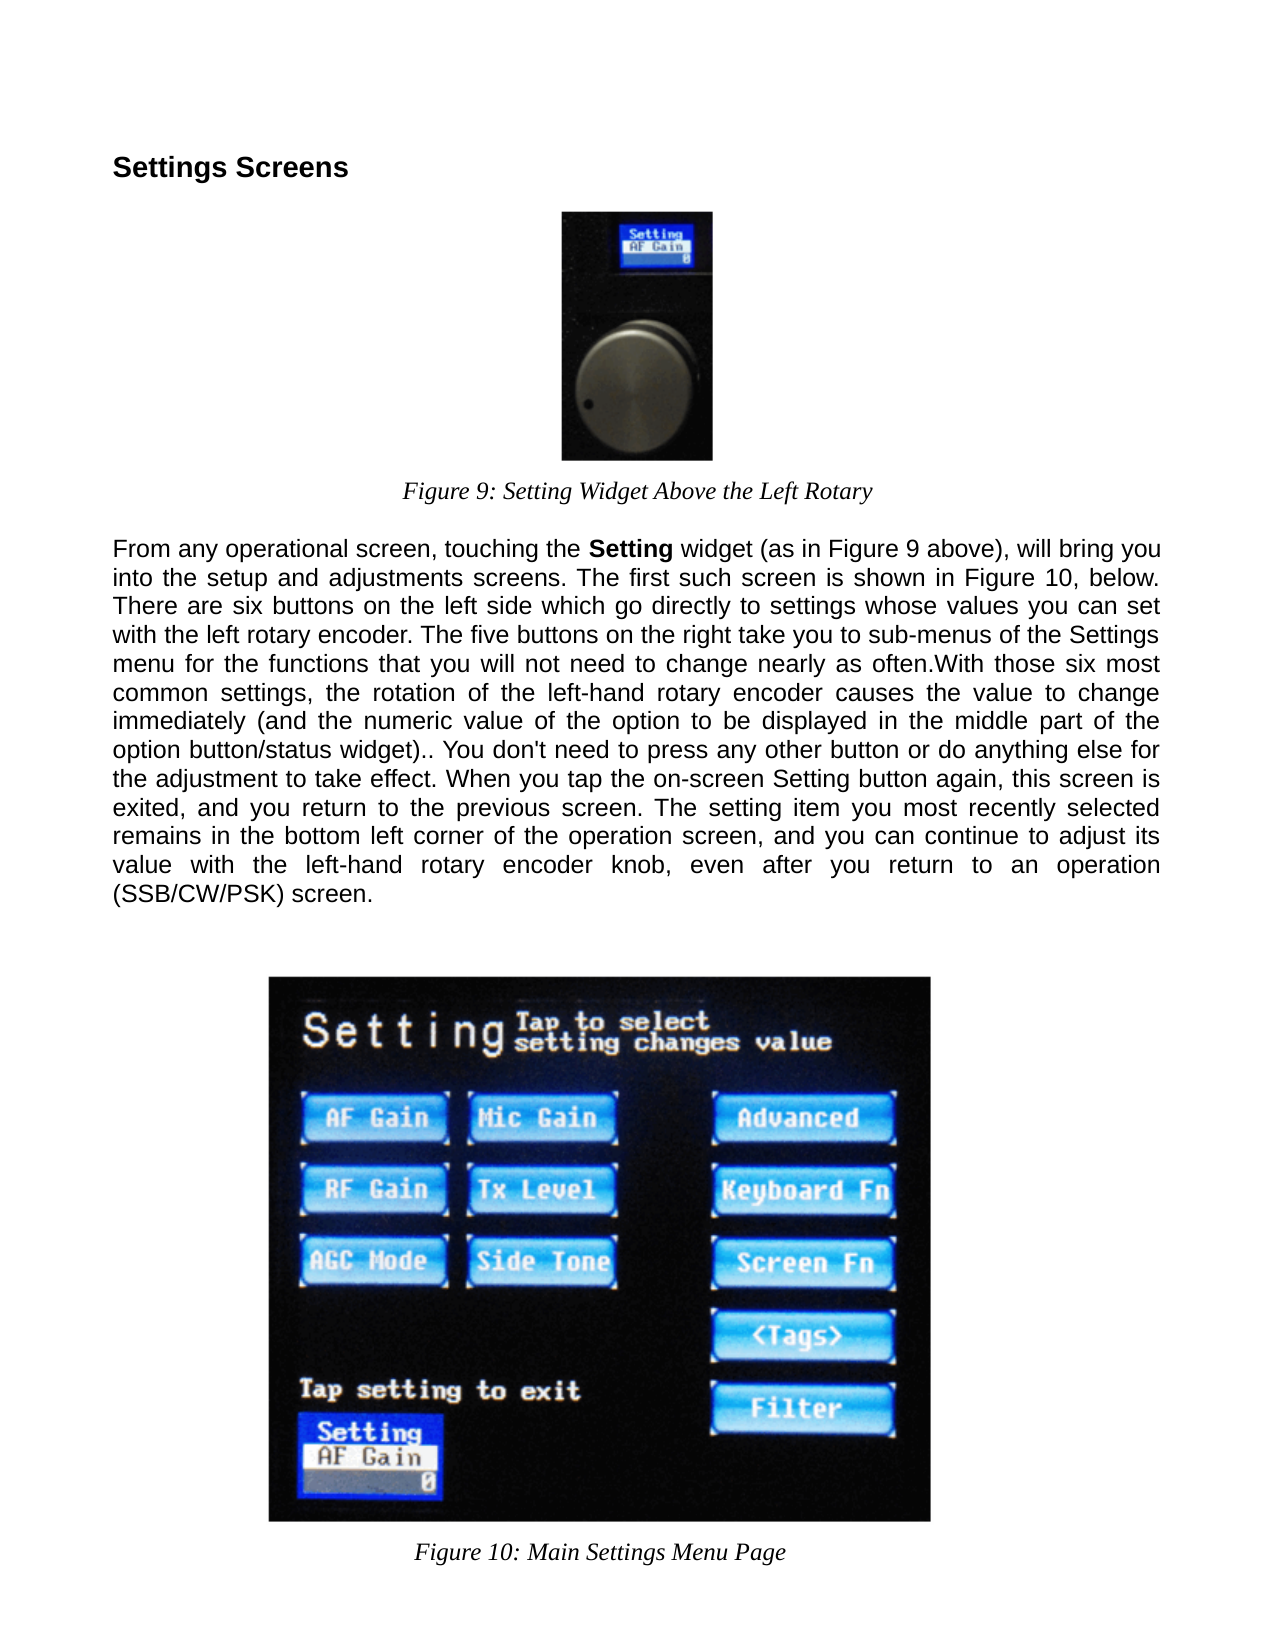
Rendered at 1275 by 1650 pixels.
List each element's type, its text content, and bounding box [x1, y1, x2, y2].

picture [559, 209, 716, 464]
picture [266, 974, 934, 1525]
subtitle Settings Screens [112, 150, 1162, 183]
text From any operational screen, touching the Setting widget (as in Figure 9 above), will bring you into the setup and adjustments screens. The first such screen is shown in Figure 10, below. There are six buttons on the left side which go directly to settings whose values you can set with the left rotary encoder. The five buttons on the right take you to sub-menus of the Settings menu for the functions that you will not need to change nearly as often.With those six most common settings, the rotation of the left-hand rotary encoder causes the value to change immediately (and the numeric value of the option to be displayed in the middle part of the option button/status widget).. You don't need to press any other button or do anything else for the adjustment to take effect. When you tap the on-screen Setting button again, this screen is exited, and you return to the previous screen. The setting item you most recently selected remains in the bottom left corner of the operation screen, and you can continue to adjust its value with the left-hand rotary encoder knob, even after you return to an operation (SSB/CW/PSK) screen. [112, 534, 1162, 907]
